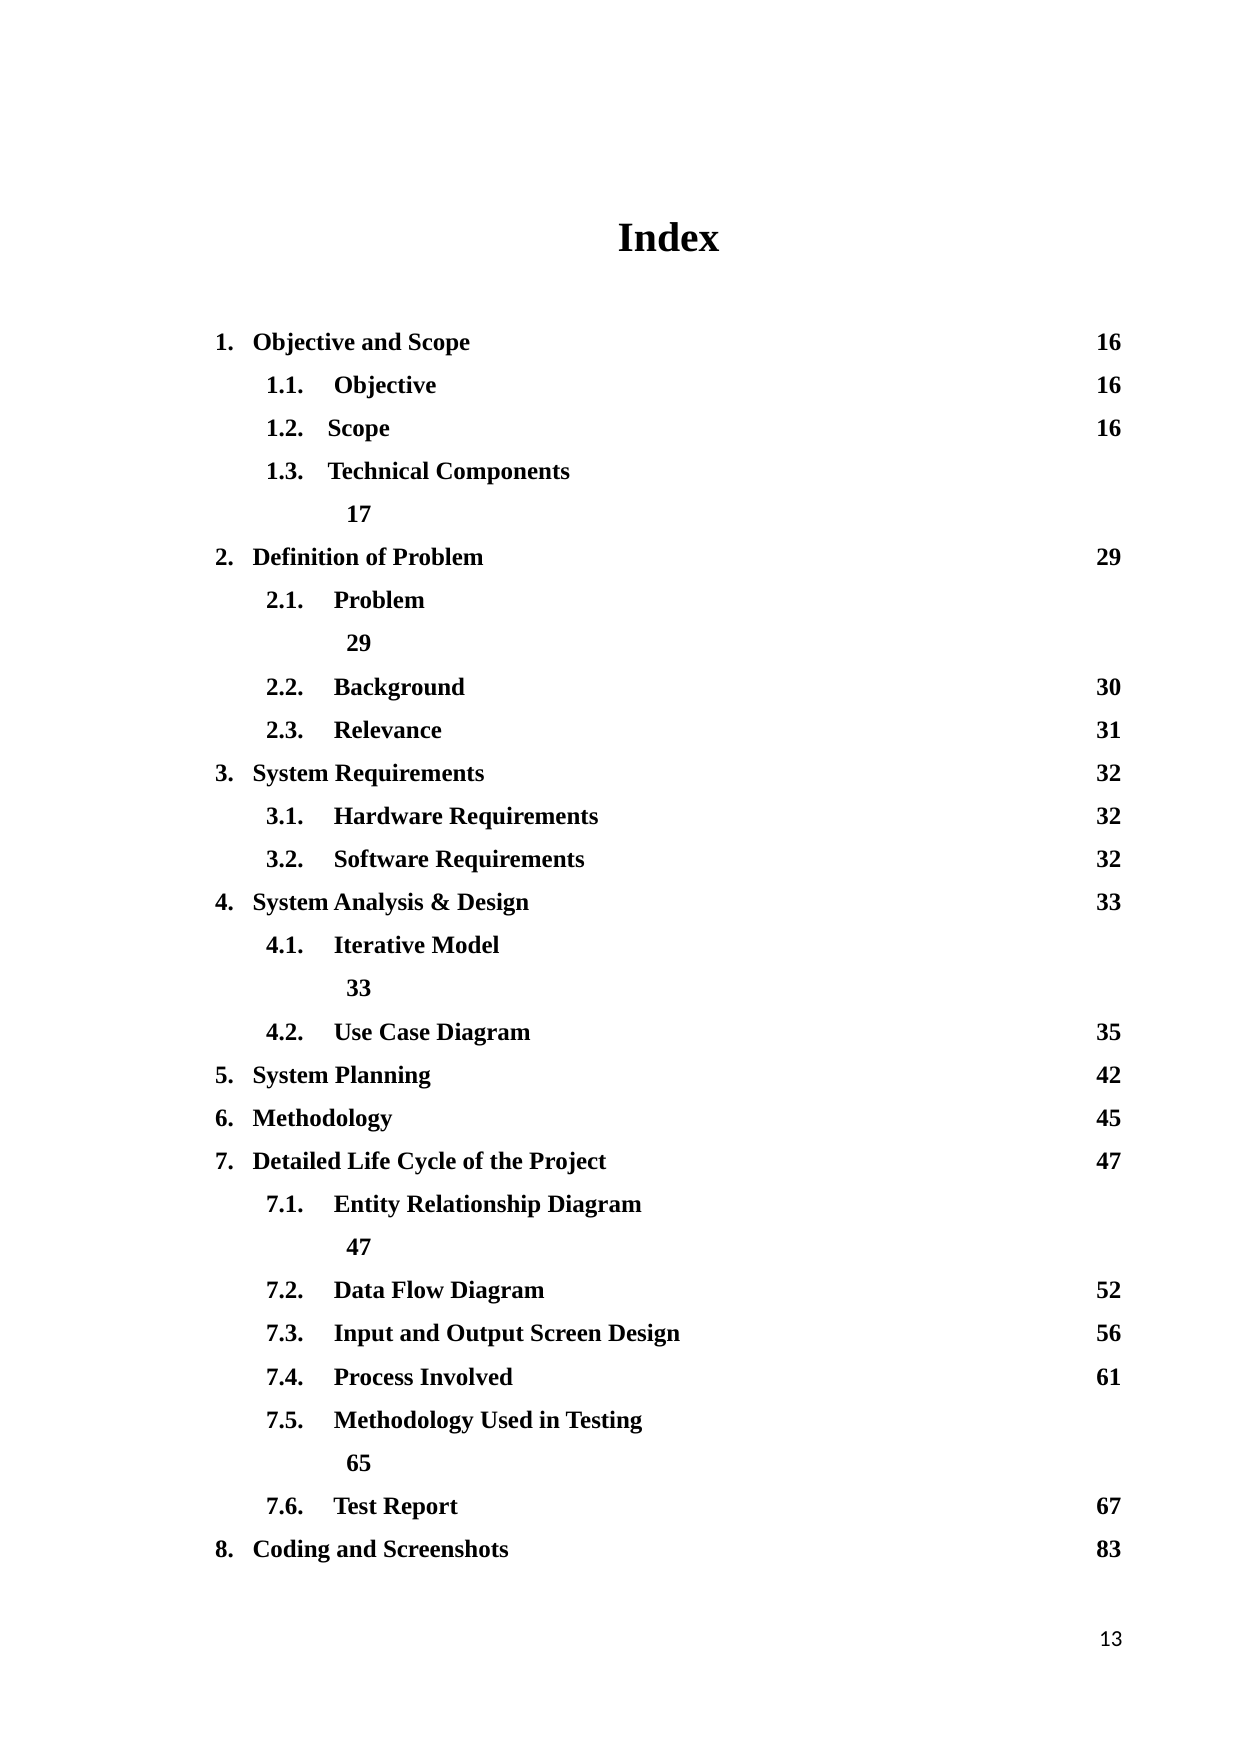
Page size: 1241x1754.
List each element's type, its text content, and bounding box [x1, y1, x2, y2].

list Process Involved 61 [266, 1362, 1122, 1390]
list Scope 16 [266, 413, 1122, 442]
list Methodology 45 [215, 1103, 1122, 1132]
list Test Report 67 [266, 1491, 1122, 1520]
list Use Case Diagram 35 [266, 1017, 1122, 1045]
list Detailed Life Cycle of the Project 47 [215, 1146, 1122, 1175]
list Definition of Problem 29 [215, 542, 1122, 571]
list Input and Output Screen Design 56 [266, 1318, 1122, 1347]
list Problem 29 [266, 585, 1122, 657]
text Index [177, 212, 1122, 260]
list Software Requirements 32 [266, 844, 1122, 873]
list Objective 16 [266, 370, 1122, 398]
list Entity Relationship Diagram 47 [266, 1189, 1122, 1261]
list Background 30 [266, 672, 1122, 700]
list Methodology Used in Testing 65 [266, 1405, 1122, 1477]
list Data Flow Diagram 52 [266, 1275, 1122, 1304]
list Hardware Requirements 32 [266, 801, 1122, 830]
list Objective and Scope 16 [215, 327, 1122, 355]
list Relevance 31 [266, 715, 1122, 743]
list System Requirements 32 [215, 758, 1122, 787]
list System Analysis & Design 33 [215, 887, 1122, 916]
list Coding and Screenshots 83 [215, 1534, 1122, 1563]
list Iterative Model 33 [266, 930, 1122, 1002]
list Technical Components 17 [266, 456, 1122, 528]
list System Planning 42 [215, 1060, 1122, 1088]
